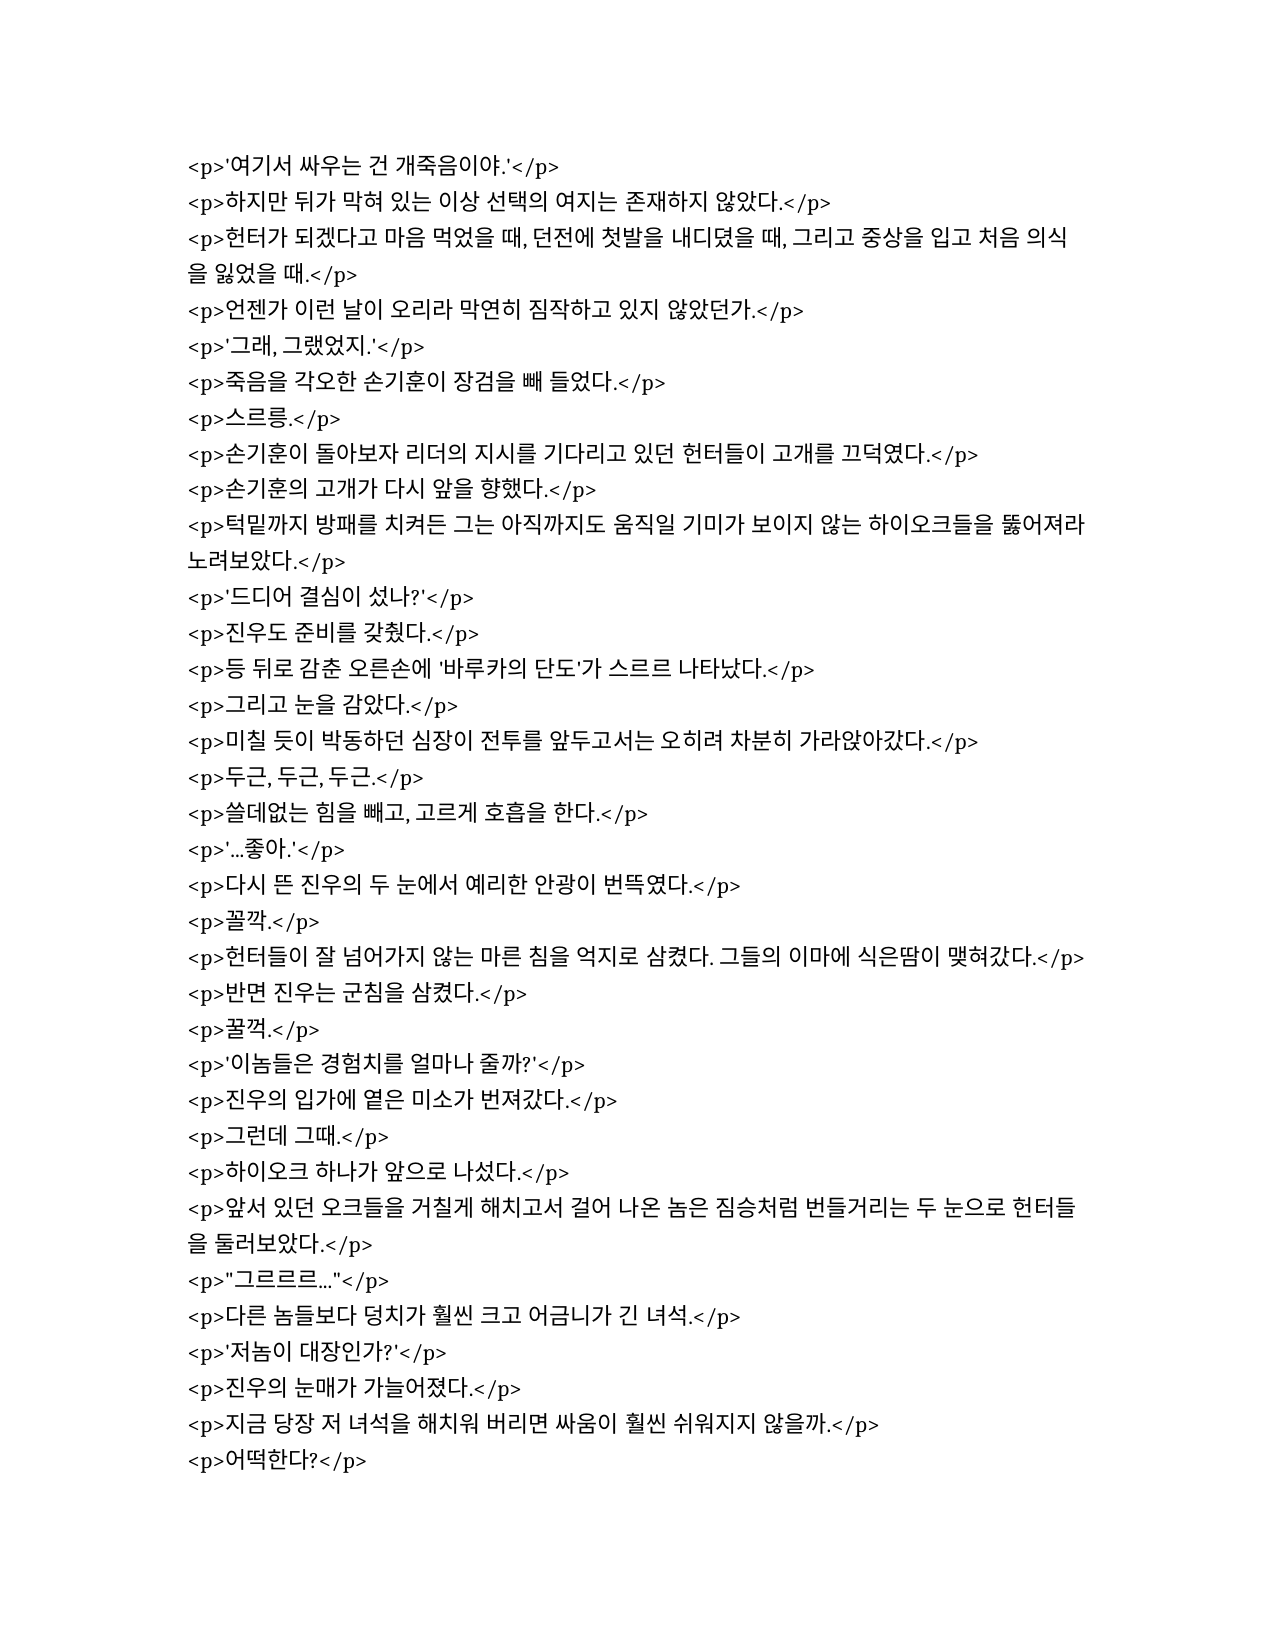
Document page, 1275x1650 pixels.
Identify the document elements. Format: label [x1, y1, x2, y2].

text [187, 150, 1087, 1475]
